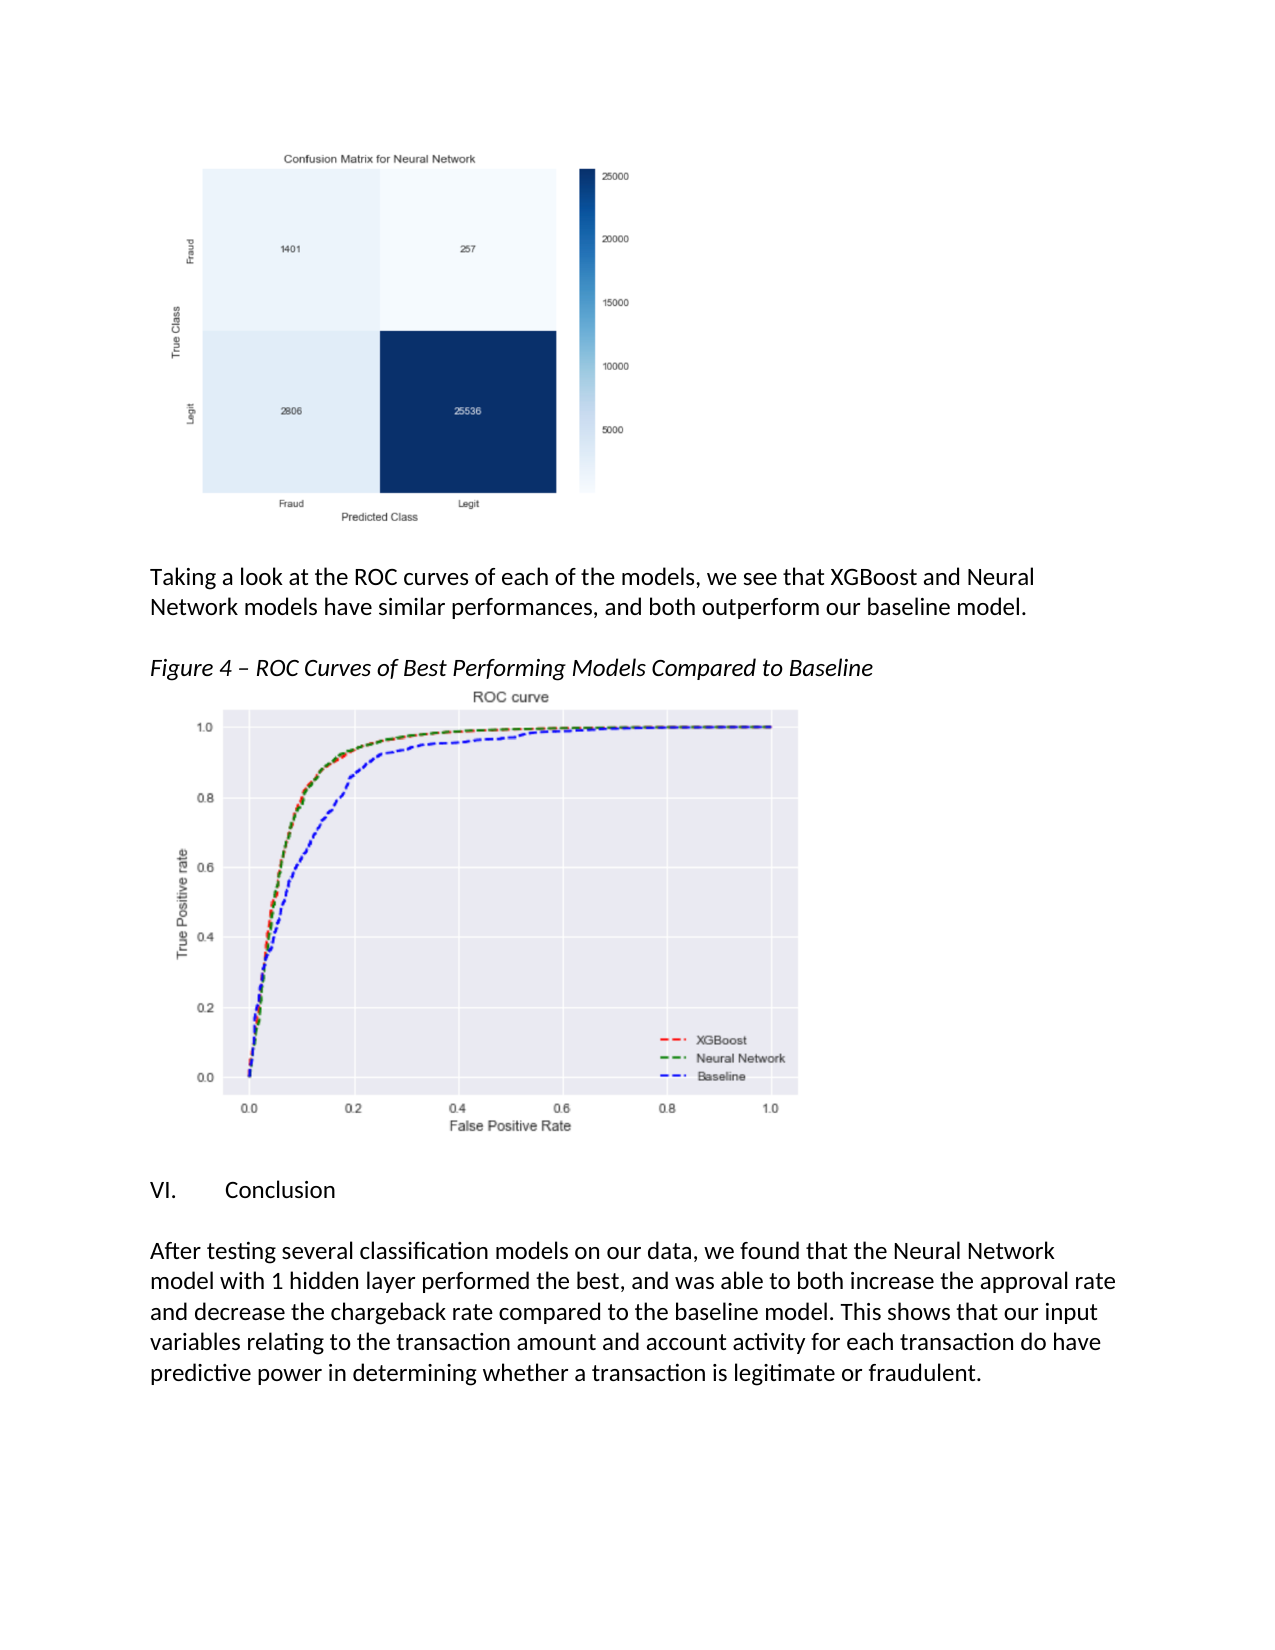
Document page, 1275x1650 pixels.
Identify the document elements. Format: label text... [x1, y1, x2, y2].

picture [150, 150, 650, 531]
picture [150, 683, 851, 1144]
text After testing several classification models on our data, we found that the Neural Network model with 1 hidden layer performed the best, and was able to both increase the approval rate and decrease the chargeback rate compared to the baseline model. This shows that our input variables relating to the transaction amount and account activity for each transaction do have predictive power in determining whether a transaction is legitimate or fraudulent. [150, 1235, 1125, 1387]
text Taking a look at the ROC curves of each of the models, we see that XGBoost and Neural Network models have similar performances, and both outperform our baseline model. [150, 561, 1125, 622]
list Conclusion [150, 1174, 1125, 1204]
text Figure 4 – ROC Curves of Best Performing Models Compared to Baseline [150, 653, 1125, 683]
